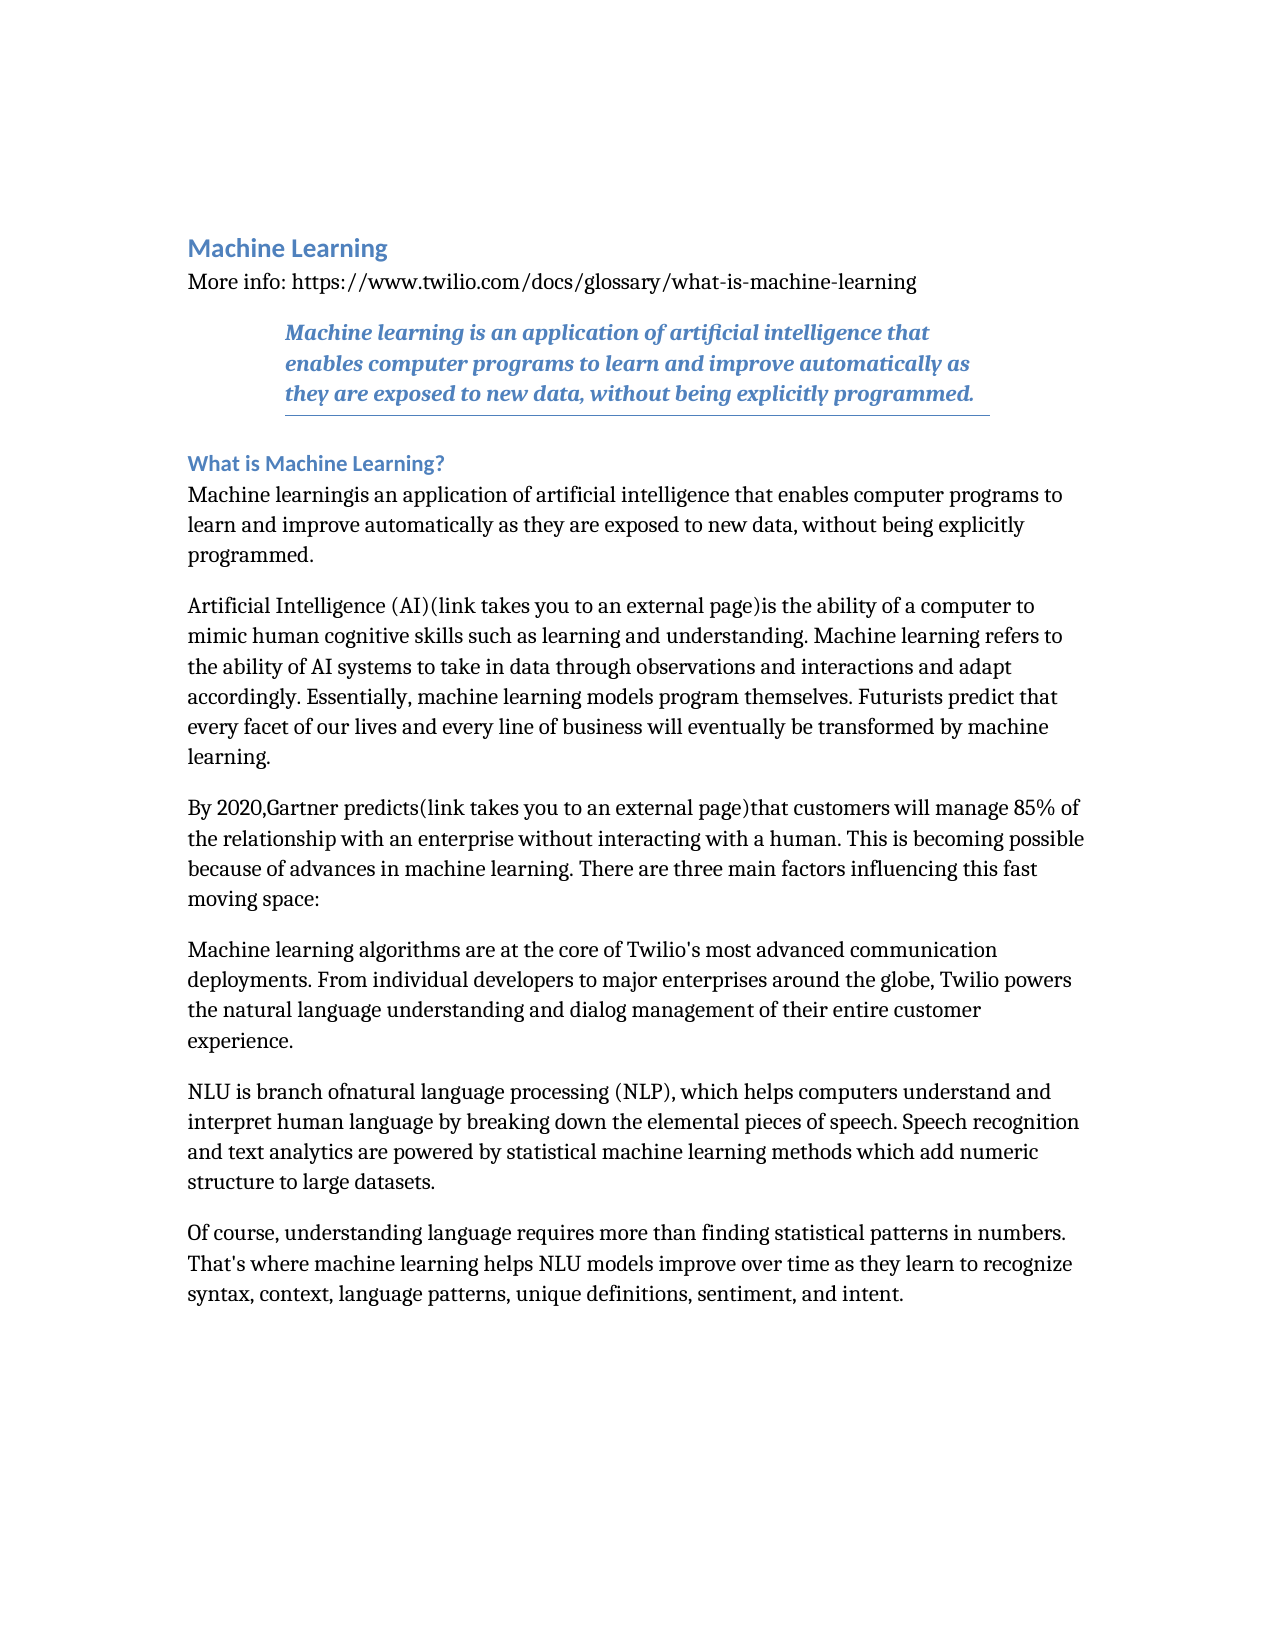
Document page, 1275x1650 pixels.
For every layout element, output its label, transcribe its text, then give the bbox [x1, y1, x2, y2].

subtitle Machine Learning [187, 231, 1087, 264]
text Of course, understanding language requires more than finding statistical patterns in numbers. That's where machine learning helps NLU models improve over time as they learn to recognize syntax, context, language patterns, unique definitions, sentiment, and intent. [187, 1220, 1087, 1307]
text Machine learningis an application of artificial intelligence that enables computer programs to learn and improve automatically as they are exposed to new data, without being explicitly programmed. [187, 482, 1087, 568]
text More info: https://www.twilio.com/docs/glossary/what-is-machine-learning [187, 269, 1087, 296]
text NLU is branch ofnatural language processing (NLP), which helps computers understand and interpret human language by breaking down the elemental pieces of speech. Speech recognition and text analytics are powered by statistical machine learning methods which add numeric structure to large datasets. [187, 1078, 1087, 1195]
subtitle What is Machine Learning? [187, 449, 1087, 477]
text Machine learning is an application of artificial intelligence that enables computer programs to learn and improve automatically as they are exposed to new data, without being explicitly programmed. [285, 320, 990, 415]
text Artificial Intelligence (AI)(link takes you to an external page)is the ability of a computer to mimic human cognitive skills such as learning and understanding. Machine learning refers to the ability of AI systems to take in data through observations and interactions and adapt accordingly. Essentially, machine learning models program themselves. Futurists predict that every facet of our lives and every line of business will eventually be transformed by machine learning. [187, 593, 1087, 770]
text Machine learning algorithms are at the core of Twilio's most advanced communication deployments. From individual developers to major enterprises around the globe, Twilio powers the natural language understanding and dialog management of their entire customer experience. [187, 937, 1087, 1054]
text By 2020,Gartner predicts(link takes you to an external page)that customers will manage 85% of the relationship with an enterprise without interacting with a human. This is becoming possible because of advances in machine learning. There are three main factors influencing this fast moving space: [187, 795, 1087, 912]
